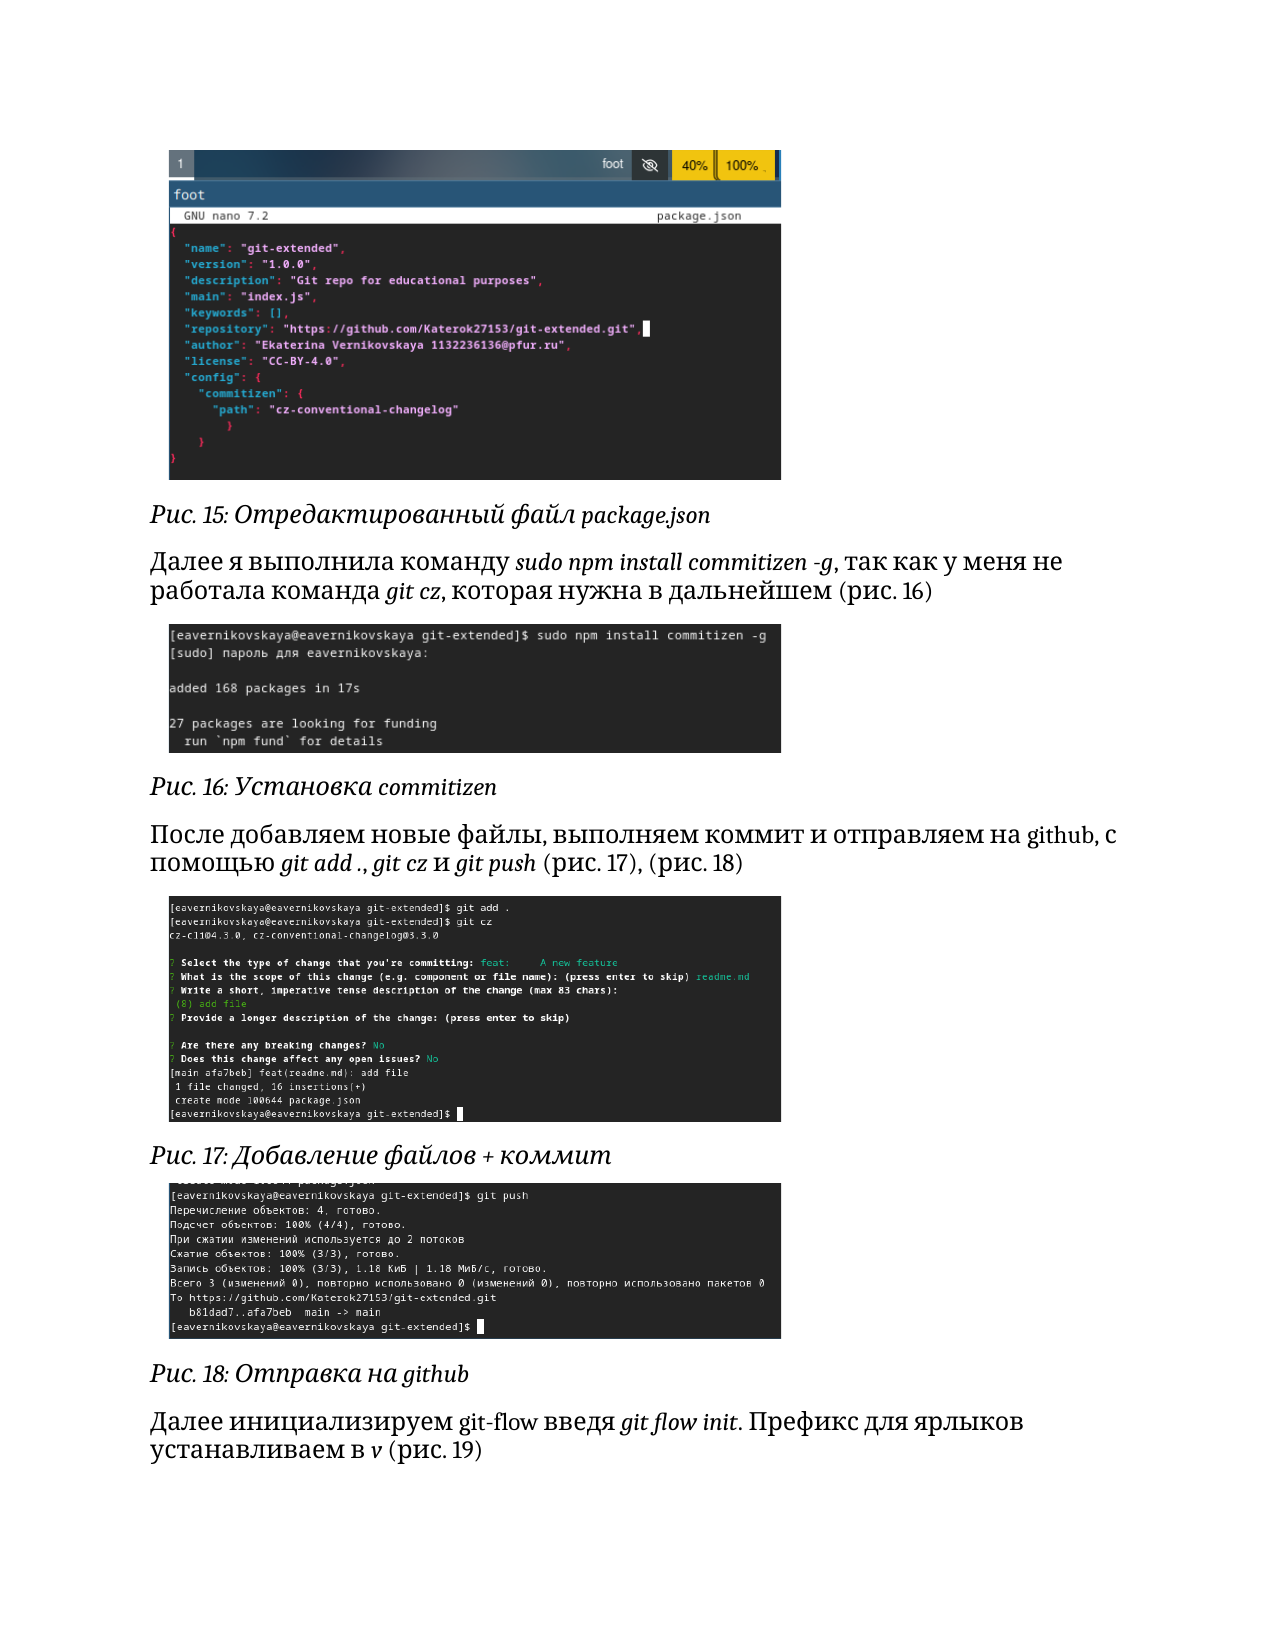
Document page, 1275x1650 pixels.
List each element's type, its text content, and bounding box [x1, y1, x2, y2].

text После добавляем новые файлы, выполняем коммит и отправляем на github, с помощью git add ., git cz и git push (рис. 17), (рис. 18) [150, 821, 1125, 878]
text Рис. 17: Добавление файлов + коммит [150, 1142, 1125, 1171]
picture [168, 624, 782, 753]
text Далее инициализируем git-flow введя git flow init. Префикс для ярлыков устанавливаем в v (рис. 19) [150, 1407, 1125, 1465]
picture [168, 150, 782, 480]
picture [168, 896, 782, 1122]
text Далее я выполнила команду sudo npm install commitizen -g, так как у меня не работала команда git cz, которая нужна в дальнейшем (рис. 16) [150, 548, 1125, 606]
text Рис. 18: Отправка на github [150, 1360, 1125, 1389]
text Рис. 16: Установка commitizen [150, 773, 1125, 802]
picture [168, 1183, 782, 1339]
text Рис. 15: Отредактированный файл package.json [150, 501, 1125, 529]
